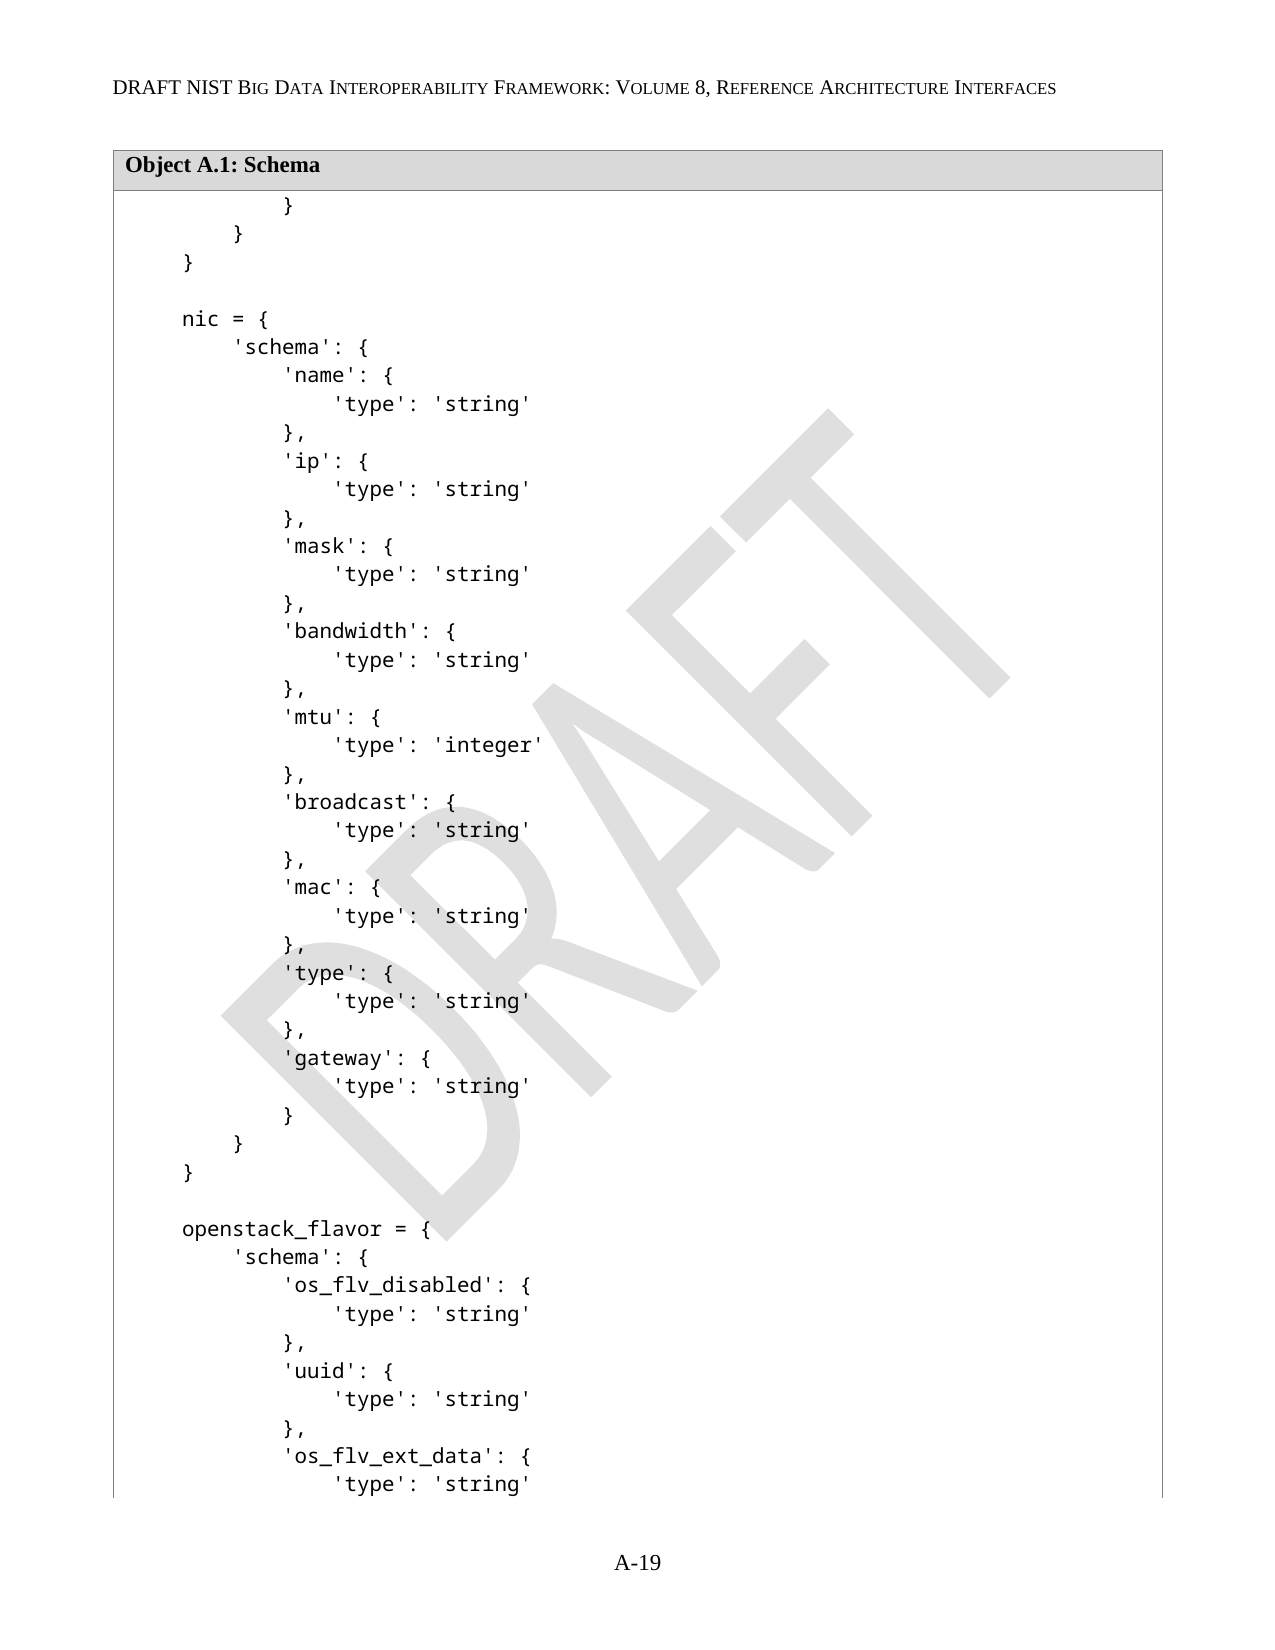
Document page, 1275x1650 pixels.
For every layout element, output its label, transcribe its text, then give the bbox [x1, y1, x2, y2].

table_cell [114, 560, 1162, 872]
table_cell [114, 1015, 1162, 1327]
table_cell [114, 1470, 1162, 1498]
table_header Object A.1: Schema [114, 151, 1162, 190]
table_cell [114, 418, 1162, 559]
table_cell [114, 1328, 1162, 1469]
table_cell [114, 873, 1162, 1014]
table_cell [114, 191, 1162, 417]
